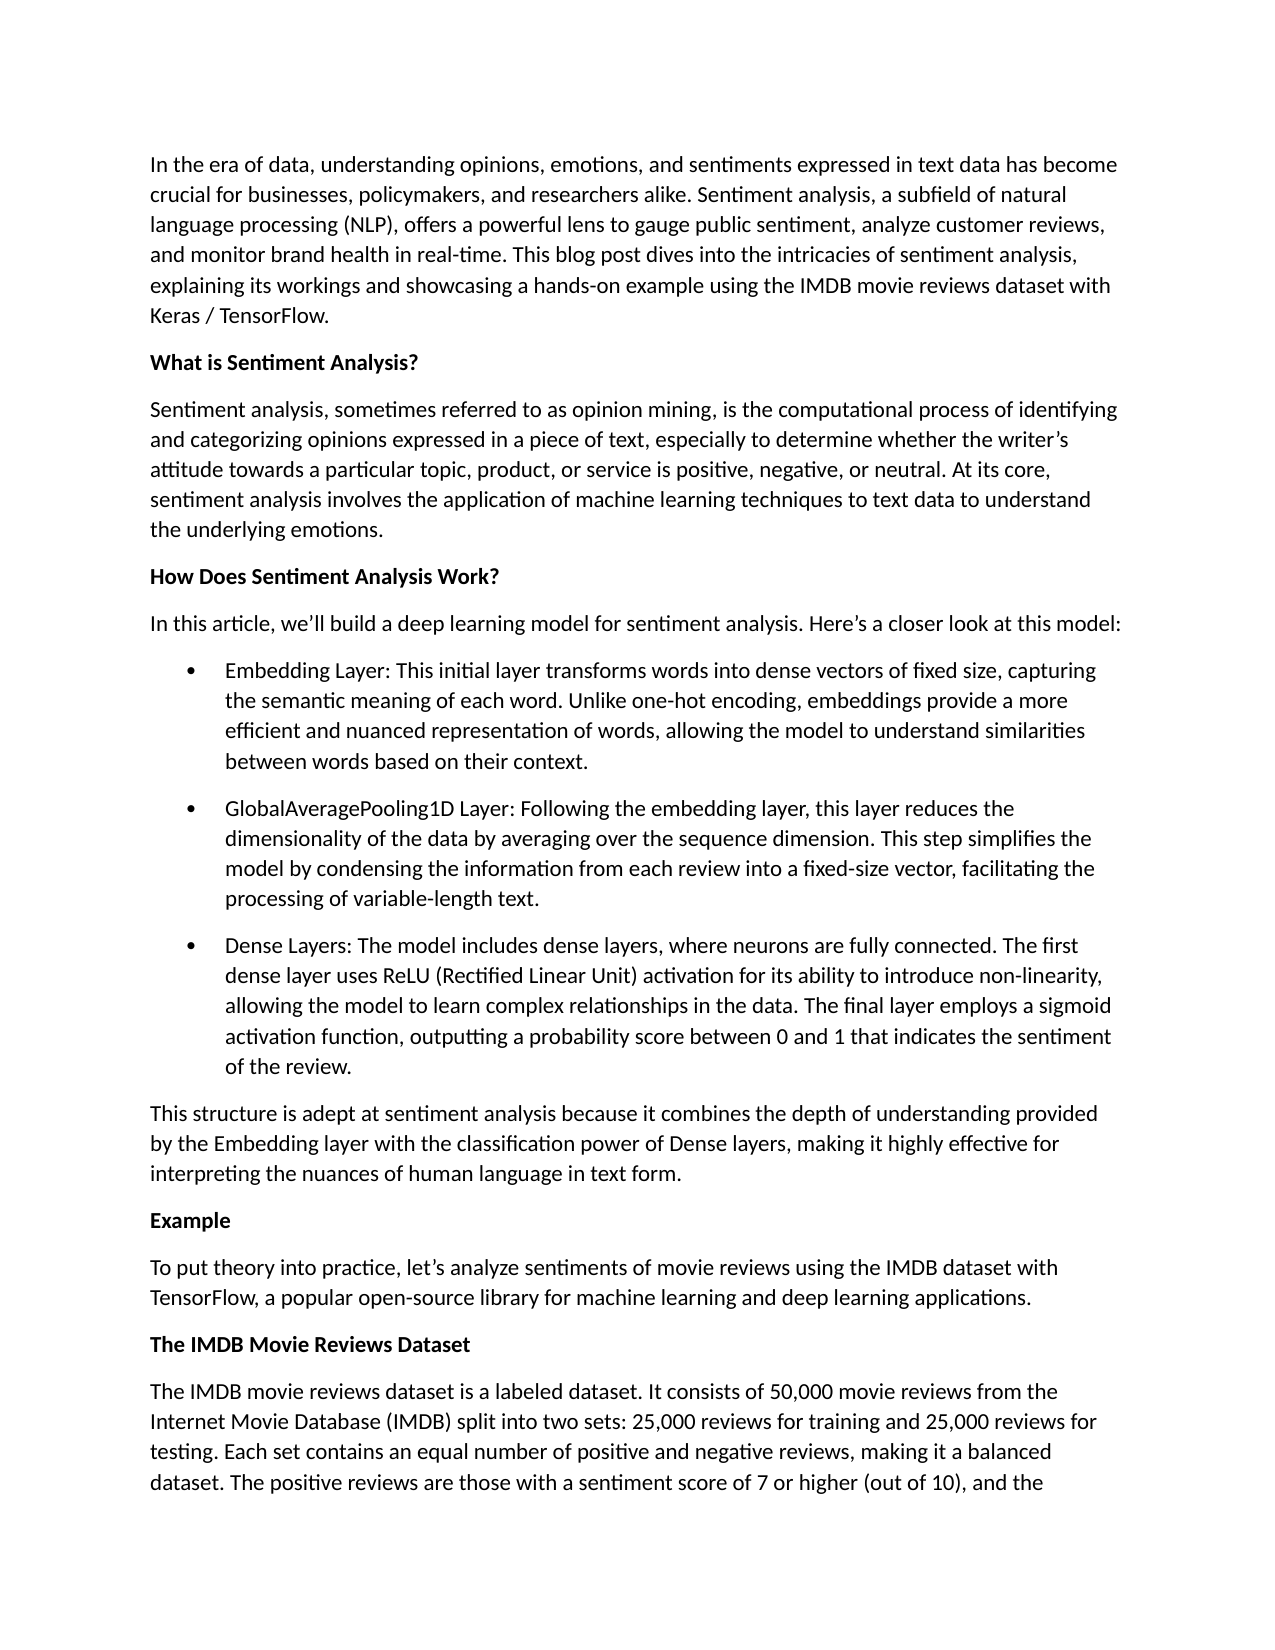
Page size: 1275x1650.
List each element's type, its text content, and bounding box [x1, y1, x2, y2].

text This structure is adept at sentiment analysis because it combines the depth of understanding provided by the Embedding layer with the classification power of Dense layers, making it highly effective for interpreting the nuances of human language in text form. [150, 1099, 1125, 1187]
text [150, 1377, 1125, 1496]
text Example [150, 1206, 1125, 1234]
text In this article, we’ll build a deep learning model for sentiment analysis. Here’s a closer look at this model: [150, 609, 1125, 637]
text Sentiment analysis, sometimes referred to as opinion mining, is the computational process of identifying and categorizing opinions expressed in a piece of text, especially to determine whether the writer’s attitude towards a particular topic, product, or service is positive, negative, or neutral. At its core, sentiment analysis involves the application of machine learning techniques to text data to understand the underlying emotions. [150, 395, 1125, 544]
list Dense Layers: The model includes dense layers, where neurons are fully connected. The first dense layer uses ReLU (Rectified Linear Unit) activation for its ability to introduce non-linearity, allowing the model to learn complex relationships in the data. The final layer employs a sigmoid activation function, outputting a probability score between 0 and 1 that indicates the sentiment of the review. [187, 931, 1125, 1080]
list GlobalAveragePooling1D Layer: Following the embedding layer, this layer reduces the dimensionality of the data by averaging over the sequence dimension. This step simplifies the model by condensing the information from each review into a fixed-size vector, facilitating the processing of variable-length text. [187, 794, 1125, 912]
text How Does Sentiment Analysis Work? [150, 562, 1125, 591]
list Embedding Layer: This initial layer transforms words into dense vectors of fixed size, capturing the semantic meaning of each word. Unlike one-hot encoding, embeddings provide a more efficient and nuanced representation of words, allowing the model to understand similarities between words based on their context. [187, 656, 1125, 775]
text To put theory into practice, let’s analyze sentiments of movie reviews using the IMDB dataset with TensorFlow, a popular open-source library for machine learning and deep learning applications. [150, 1253, 1125, 1311]
text What is Sentiment Analysis? [150, 348, 1125, 376]
text The IMDB Movie Reviews Dataset [150, 1330, 1125, 1358]
text In the era of data, understanding opinions, emotions, and sentiments expressed in text data has become crucial for businesses, policymakers, and researchers alike. Sentiment analysis, a subfield of natural language processing (NLP), offers a powerful lens to gauge public sentiment, analyze customer reviews, and monitor brand health in real-time. This blog post dives into the intricacies of sentiment analysis, explaining its workings and showcasing a hands-on example using the IMDB movie reviews dataset with Keras / TensorFlow. [150, 150, 1125, 329]
